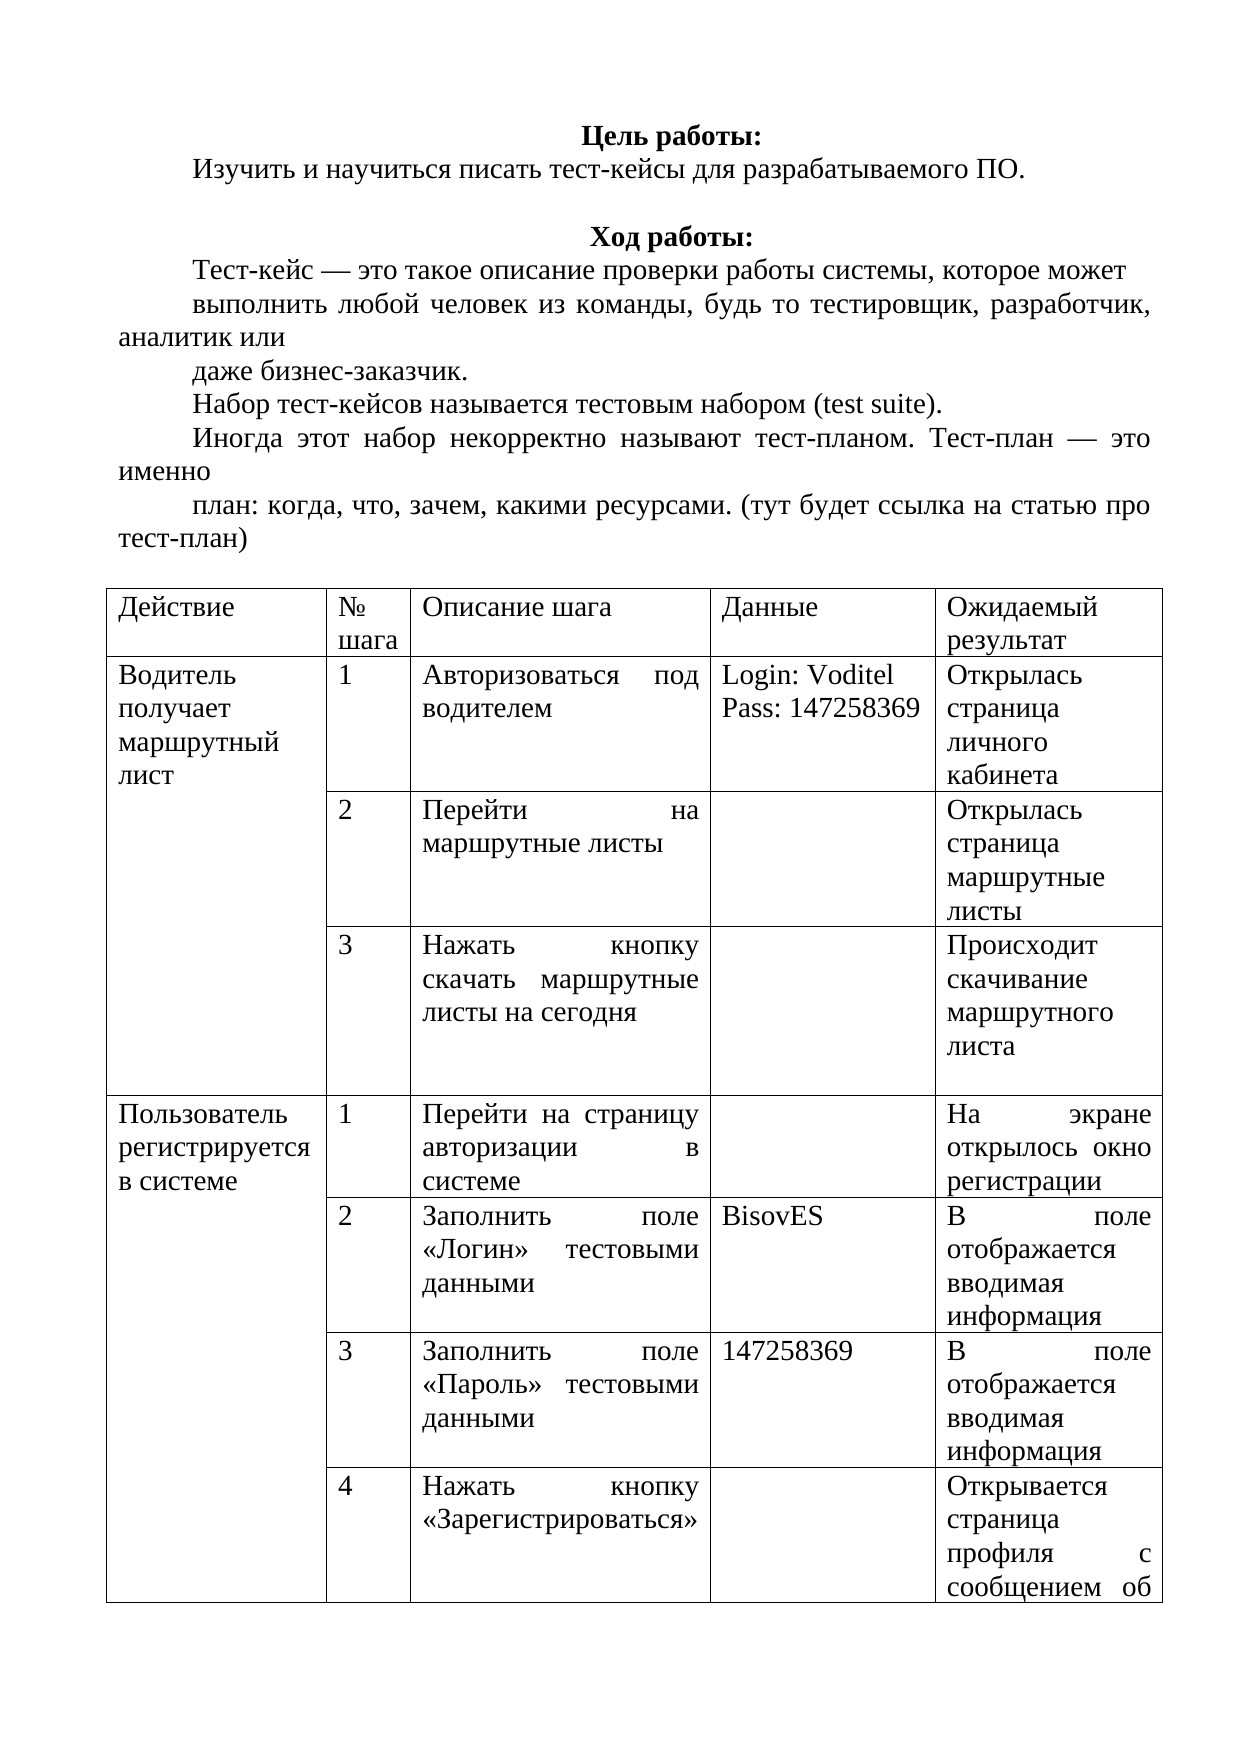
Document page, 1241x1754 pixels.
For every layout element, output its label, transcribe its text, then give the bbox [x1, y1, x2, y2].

text план: когда, что, зачем, какими ресурсами. (тут будет ссылка на статью про тест-план) [118, 487, 1152, 554]
text Цель работы: [118, 118, 1152, 152]
table_header Данные [711, 589, 935, 656]
text Ход работы: [118, 219, 1152, 252]
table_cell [411, 1468, 710, 1602]
table_cell Авторизоваться под водителем [411, 657, 710, 791]
text даже бизнес-заказчик. [118, 353, 1152, 386]
table_cell 3 [327, 1333, 410, 1467]
table_cell Заполнить поле «Пароль» тестовыми данными [411, 1333, 710, 1467]
table_header № шага [327, 589, 410, 656]
table_cell 2 [327, 792, 410, 926]
table_header Ожидаемый результат [936, 589, 1162, 656]
table_cell Открылась страница маршрутные листы [936, 792, 1162, 926]
table_cell 4 [327, 1468, 410, 1602]
table_cell 1 [327, 657, 410, 791]
table_cell 2 [327, 1198, 410, 1332]
table_cell [711, 792, 935, 926]
table_cell [711, 1468, 935, 1602]
table_cell Пользователь регистрируется в системе [107, 1096, 326, 1602]
table_header Действие [107, 589, 326, 656]
table_cell В поле отображается вводимая информация [936, 1198, 1162, 1332]
table_cell [711, 927, 935, 1095]
table_cell На экране открылось окно регистрации [936, 1096, 1162, 1197]
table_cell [936, 1468, 1162, 1602]
table_cell Нажать кнопку скачать маршрутные листы на сегодня [411, 927, 710, 1095]
text Тест-кейс — это такое описание проверки работы системы, которое может [118, 252, 1152, 286]
table_cell 1 [327, 1096, 410, 1197]
text Набор тест-кейсов называется тестовым набором (test suite). [118, 386, 1152, 420]
table_cell Водитель получает маршрутный лист [107, 657, 326, 1095]
text Изучить и научиться писать тест-кейсы для разрабатываемого ПО. [118, 152, 1152, 185]
table_cell Заполнить поле «Логин» тестовыми данными [411, 1198, 710, 1332]
table_cell В поле отображается вводимая информация [936, 1333, 1162, 1467]
table_cell Происходит скачивание маршрутного листа [936, 927, 1162, 1095]
text Иногда этот набор некорректно называют тест-планом. Тест-план — это именно [118, 420, 1152, 487]
table_cell 147258369 [711, 1333, 935, 1467]
table_cell 3 [327, 927, 410, 1095]
table_cell Перейти на маршрутные листы [411, 792, 710, 926]
text выполнить любой человек из команды, будь то тестировщик, разработчик, аналитик или [118, 286, 1152, 353]
table_cell BisovES [711, 1198, 935, 1332]
table_cell Открылась страница личного кабинета [936, 657, 1162, 791]
table_cell Login: Voditel Pass: 147258369 [711, 657, 935, 791]
table_header Описание шага [411, 589, 710, 656]
table_cell Перейти на страницу авторизации в системе [411, 1096, 710, 1197]
table_cell [711, 1096, 935, 1197]
